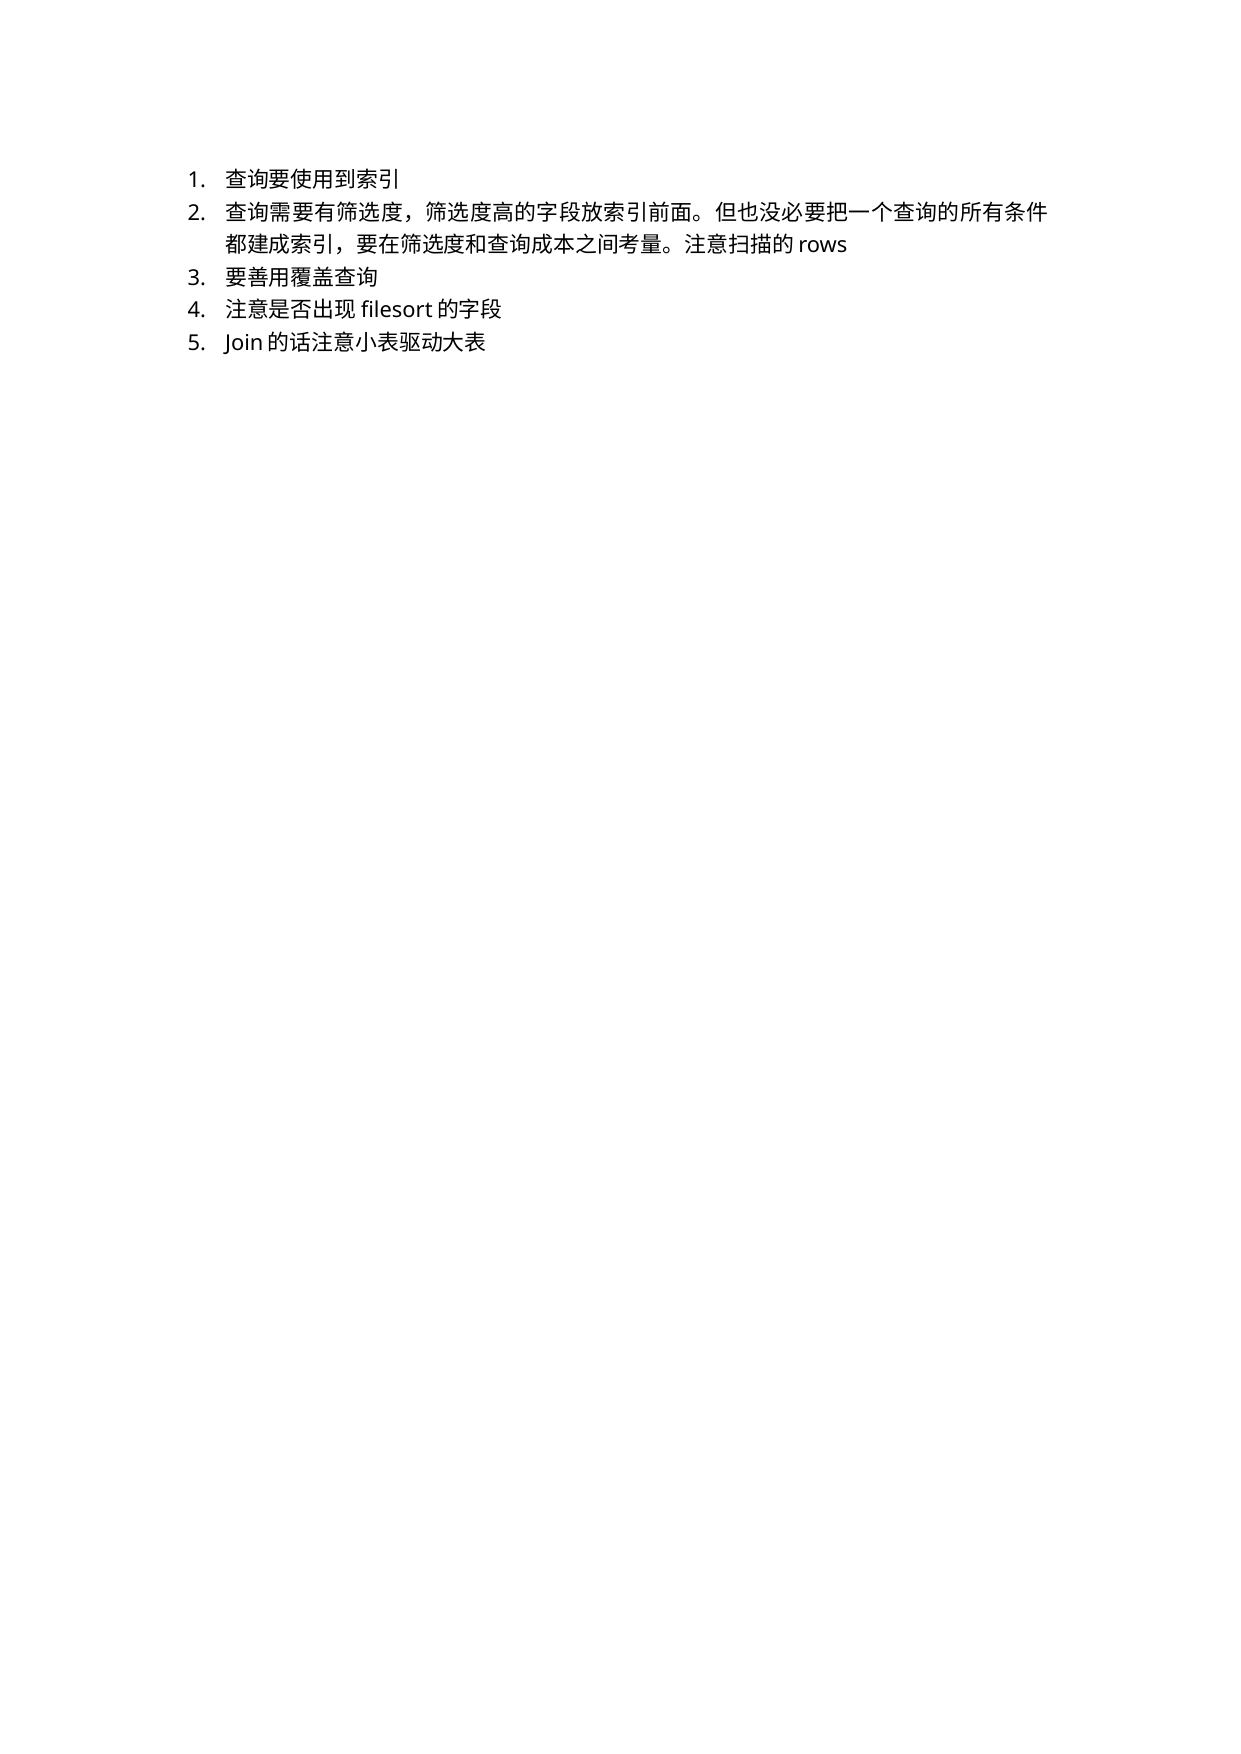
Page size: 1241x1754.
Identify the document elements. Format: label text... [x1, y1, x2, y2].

list 查询需要有筛选度，筛选度高的字段放索引前面。但也没必要把一个查询的所有条件都建成索引，要在筛选度和查询成本之间考量。注意扫描的rows [187, 194, 1053, 259]
list 注意是否出现filesort的字段 [187, 292, 1053, 324]
list 查询要使用到索引 [187, 162, 1053, 194]
list Join的话注意小表驱动大表 [187, 324, 1053, 357]
list 要善用覆盖查询 [187, 259, 1053, 292]
